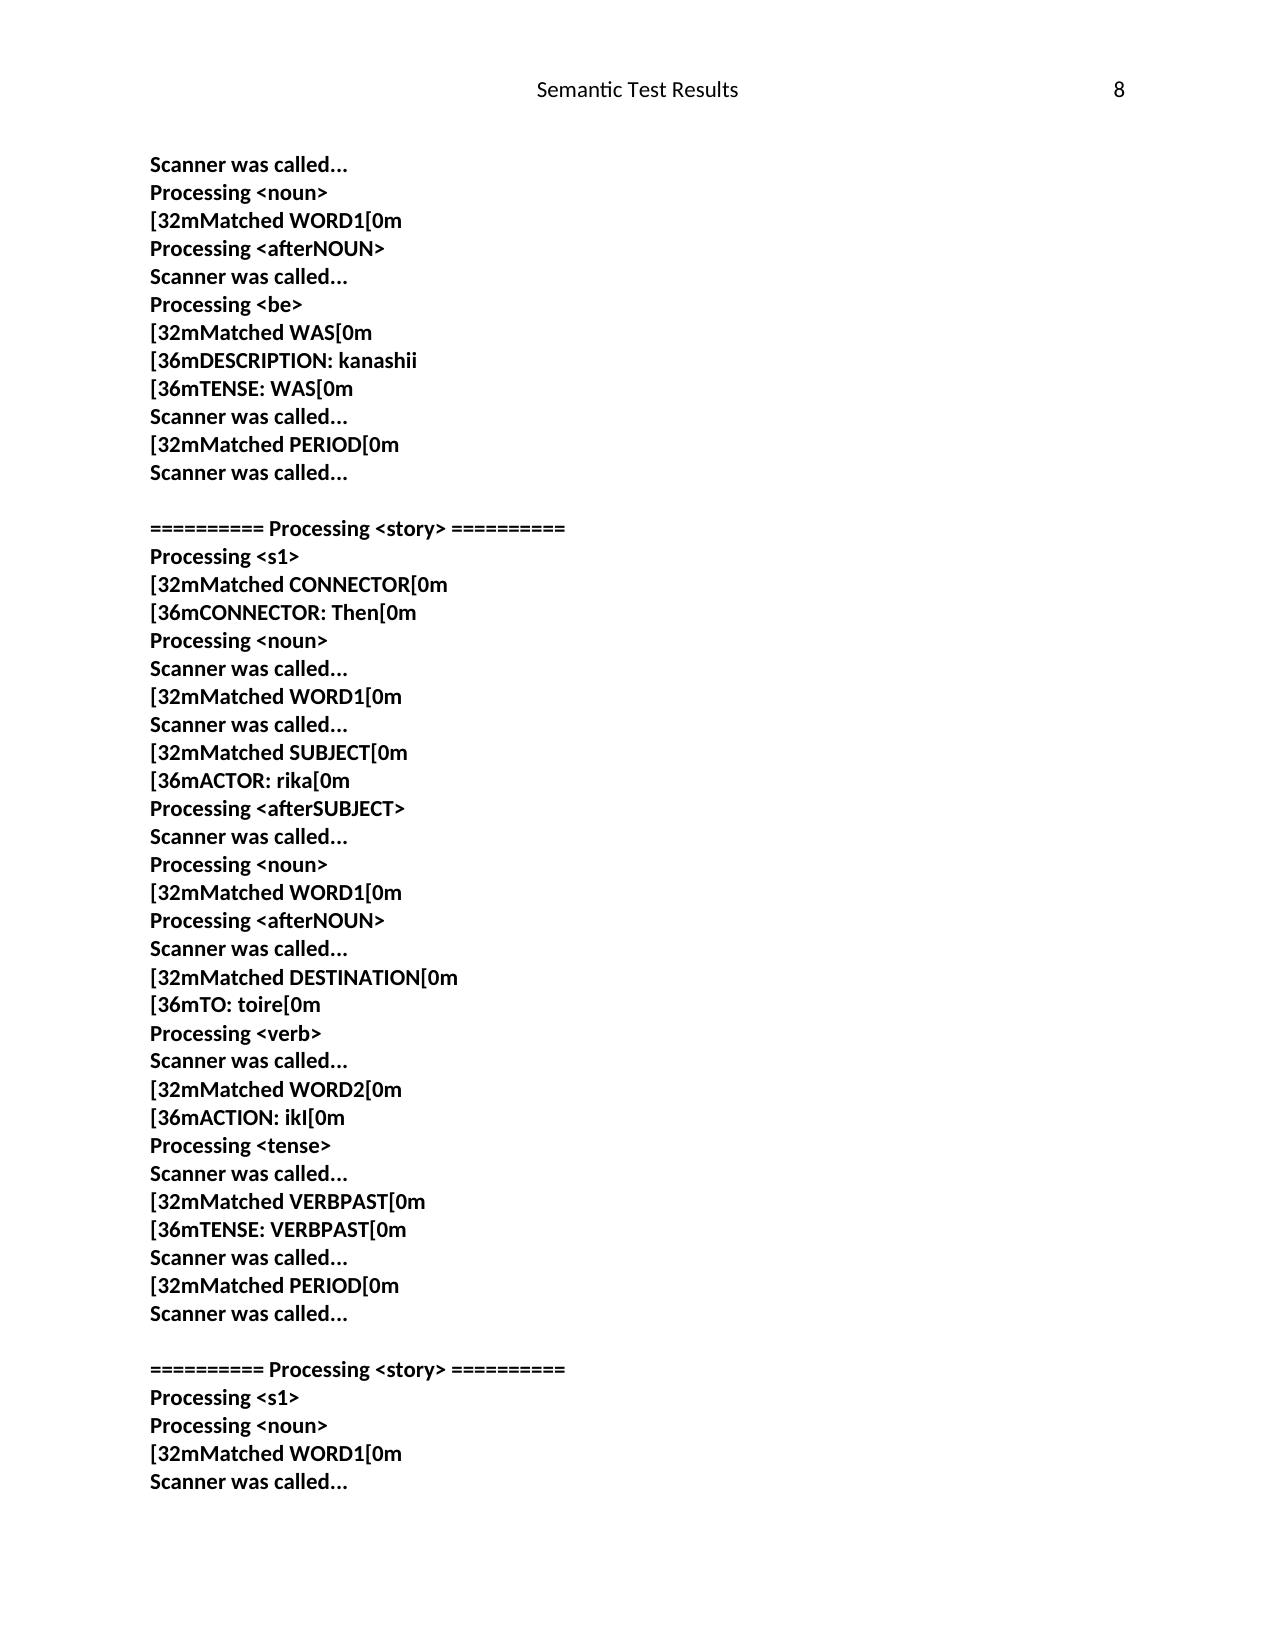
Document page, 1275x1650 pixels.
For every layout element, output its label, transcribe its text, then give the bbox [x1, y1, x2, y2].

text [32mMatched WORD1[0m [150, 682, 1125, 710]
text Scanner was called... [150, 1243, 1125, 1271]
text Scanner was called... [150, 458, 1125, 486]
text [36mTENSE: WAS[0m [150, 374, 1125, 402]
text ========== Processing <story> ========== [150, 1355, 1125, 1383]
text Scanner was called... [150, 654, 1125, 682]
text [32mMatched PERIOD[0m [150, 430, 1125, 458]
text [32mMatched WORD2[0m [150, 1075, 1125, 1103]
text Processing <s1> [150, 1383, 1125, 1411]
text Processing <noun> [150, 626, 1125, 654]
text [36mTENSE: VERBPAST[0m [150, 1215, 1125, 1243]
text Processing <tense> [150, 1131, 1125, 1159]
text [32mMatched CONNECTOR[0m [150, 570, 1125, 598]
text Processing <noun> [150, 178, 1125, 206]
text Scanner was called... [150, 402, 1125, 430]
text Scanner was called... [150, 262, 1125, 290]
text Processing <s1> [150, 542, 1125, 570]
text [36mACTOR: rika[0m [150, 766, 1125, 794]
text [32mMatched WORD1[0m [150, 878, 1125, 907]
text [32mMatched DESTINATION[0m [150, 963, 1125, 991]
text [32mMatched WORD1[0m [150, 1439, 1125, 1467]
text [36mDESCRIPTION: kanashii [150, 346, 1125, 374]
text Processing <noun> [150, 1411, 1125, 1439]
text Processing <afterSUBJECT> [150, 794, 1125, 822]
text Scanner was called... [150, 1047, 1125, 1075]
text Scanner was called... [150, 710, 1125, 738]
text [32mMatched SUBJECT[0m [150, 738, 1125, 766]
text [32mMatched WORD1[0m [150, 206, 1125, 234]
text [36mACTION: ikI[0m [150, 1103, 1125, 1131]
text ========== Processing <story> ========== [150, 514, 1125, 542]
text [32mMatched PERIOD[0m [150, 1271, 1125, 1299]
text Processing <noun> [150, 851, 1125, 878]
text Processing <afterNOUN> [150, 907, 1125, 934]
text Processing <afterNOUN> [150, 234, 1125, 262]
text [32mMatched WAS[0m [150, 318, 1125, 346]
text Scanner was called... [150, 1467, 1125, 1495]
text [36mTO: toire[0m [150, 991, 1125, 1019]
text Scanner was called... [150, 1299, 1125, 1327]
text [32mMatched VERBPAST[0m [150, 1187, 1125, 1215]
text Processing <verb> [150, 1019, 1125, 1047]
text Scanner was called... [150, 934, 1125, 963]
text Scanner was called... [150, 150, 1125, 178]
text Scanner was called... [150, 1159, 1125, 1187]
text Processing <be> [150, 290, 1125, 318]
text [36mCONNECTOR: Then[0m [150, 598, 1125, 626]
text Scanner was called... [150, 822, 1125, 851]
